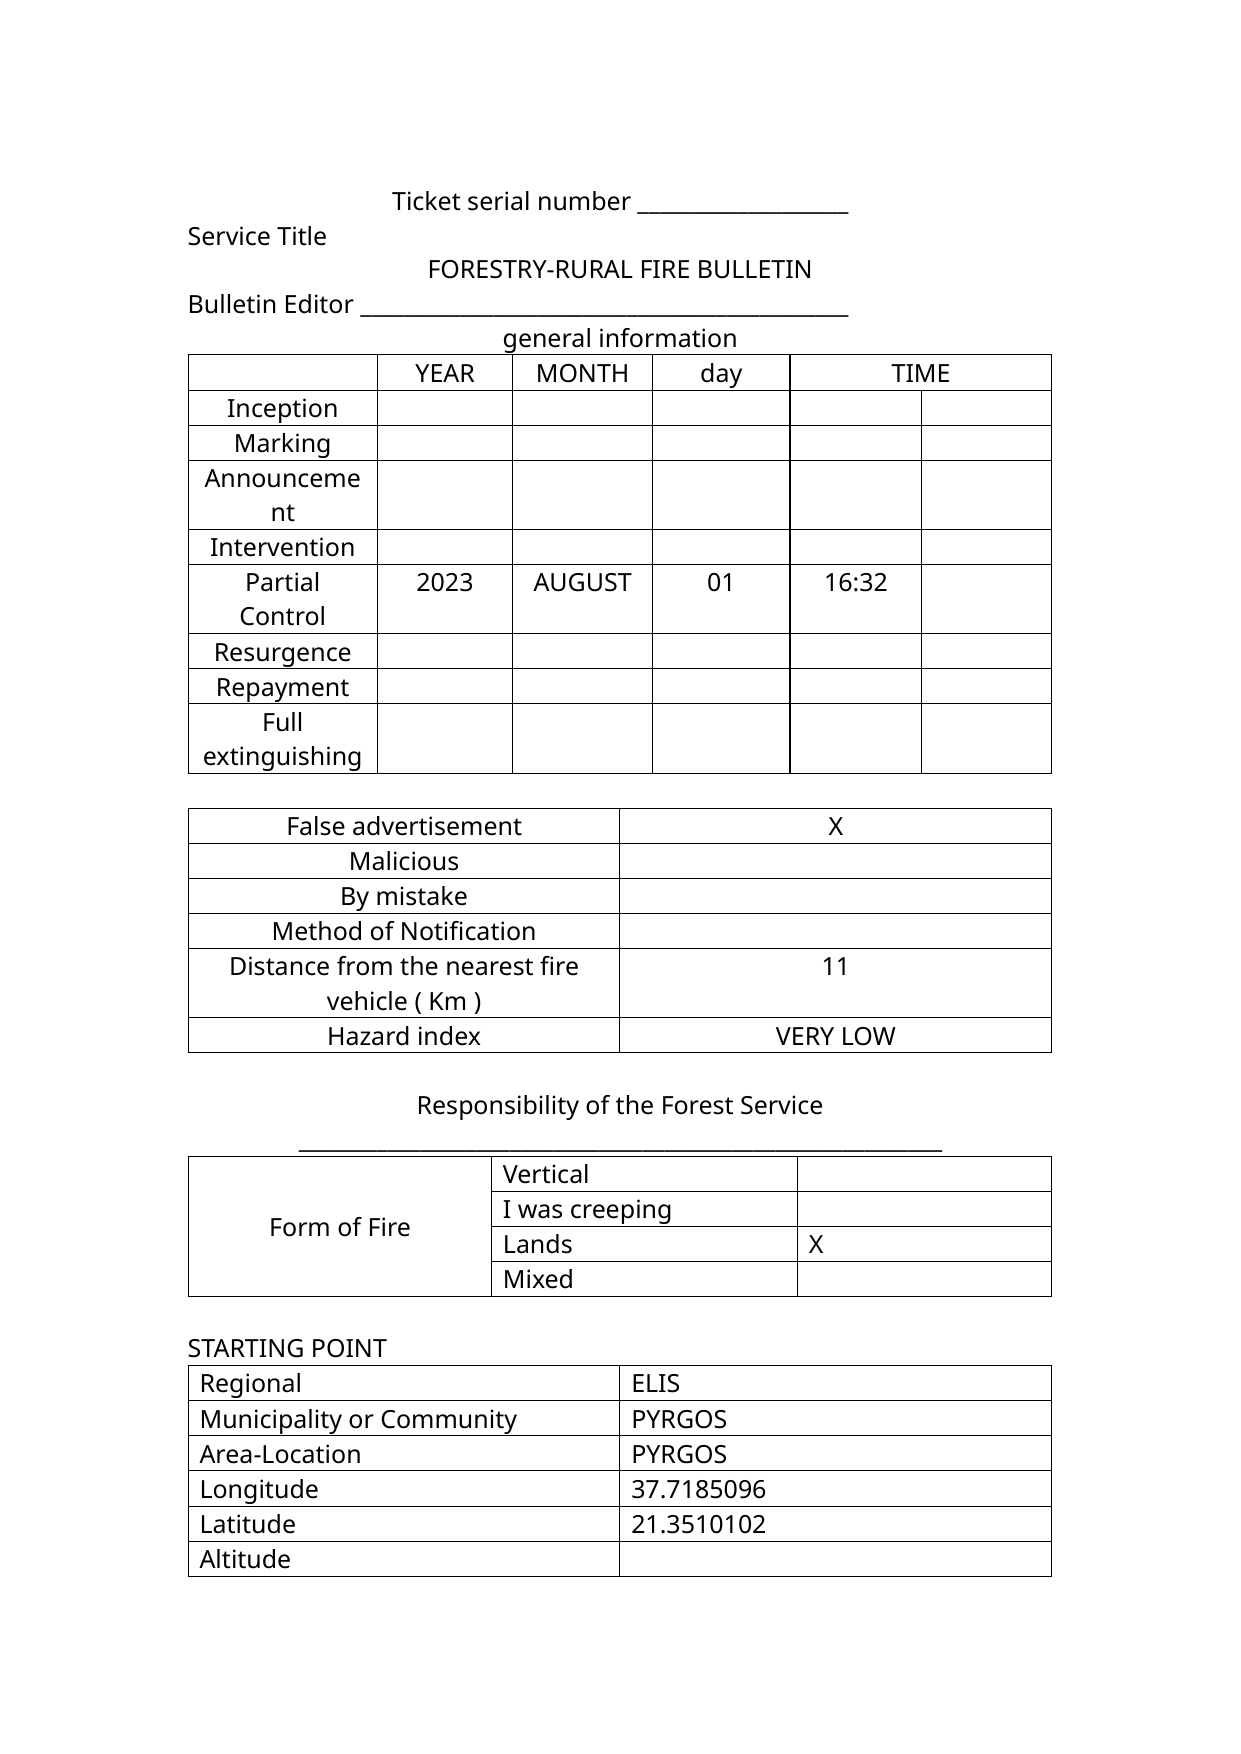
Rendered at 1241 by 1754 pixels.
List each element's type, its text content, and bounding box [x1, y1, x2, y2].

table_cell Mixed [492, 1262, 797, 1296]
table_cell [513, 634, 652, 668]
text FORESTRY-RURAL FIRE BULLETIN [187, 252, 1053, 286]
table_cell [922, 634, 1051, 668]
table_cell [791, 426, 921, 460]
table_cell [653, 704, 789, 772]
table_cell [653, 530, 789, 564]
table_header ELIS [620, 1366, 1051, 1400]
table_cell 11 [620, 949, 1051, 1017]
table_cell Malicious [189, 844, 619, 878]
table_cell 2023 [378, 565, 512, 633]
table_cell [791, 461, 921, 529]
table_cell [922, 461, 1051, 529]
table_cell Lands [492, 1227, 797, 1261]
table_cell [378, 461, 512, 529]
table_cell [653, 461, 789, 529]
table_cell Marking [189, 426, 377, 460]
table_cell [791, 634, 921, 668]
table_cell Distance from the nearest fire vehicle ( Km ) [189, 949, 619, 1017]
text general information [187, 320, 1053, 354]
table_cell PYRGOS [620, 1436, 1051, 1470]
table_header False advertisement [189, 809, 619, 843]
table_cell [922, 704, 1051, 772]
table_cell [513, 704, 652, 772]
table_cell Inception [189, 391, 377, 424]
table_cell [922, 669, 1051, 703]
table_cell 21.3510102 [620, 1507, 1051, 1541]
table_header YEAR [378, 355, 512, 389]
table_header X [620, 809, 1051, 843]
table_cell [378, 634, 512, 668]
table_cell 01 [653, 565, 789, 633]
table_cell 16:32 [791, 565, 921, 633]
table_cell Full extinguishing [189, 704, 377, 772]
table_cell Area-Location [189, 1436, 619, 1470]
text Service Title [187, 218, 1053, 252]
text Ticket serial number ___________________ [187, 184, 1053, 218]
table_cell [513, 461, 652, 529]
table_cell [378, 426, 512, 460]
table_cell [791, 669, 921, 703]
table_cell PYRGOS [620, 1401, 1051, 1435]
table_cell Repayment [189, 669, 377, 703]
table_cell [378, 704, 512, 772]
table_cell I was creeping [492, 1192, 797, 1226]
table_cell [653, 634, 789, 668]
table_cell Resurgence [189, 634, 377, 668]
table_cell [620, 879, 1051, 913]
table_cell [798, 1262, 1051, 1296]
table_cell VERY LOW [620, 1018, 1051, 1052]
table_cell [922, 391, 1051, 424]
table_cell Hazard index [189, 1018, 619, 1052]
table_cell [620, 1542, 1051, 1576]
table_cell [791, 530, 921, 564]
text STARTING POINT [187, 1331, 1053, 1365]
table_cell [513, 669, 652, 703]
table_cell [378, 391, 512, 424]
table_cell Latitude [189, 1507, 619, 1541]
table_cell Municipality or Community [189, 1401, 619, 1435]
table_header MONTH [513, 355, 652, 389]
table_header [189, 355, 377, 389]
table_cell [378, 530, 512, 564]
table_cell X [798, 1227, 1051, 1261]
table_cell Announcement [189, 461, 377, 529]
table_cell [653, 391, 789, 424]
table_cell [798, 1192, 1051, 1226]
table_header [798, 1157, 1051, 1191]
table_cell Method of Notification [189, 914, 619, 948]
table_cell [922, 530, 1051, 564]
table_cell [653, 669, 789, 703]
table_header TIME [791, 355, 1051, 389]
table_cell 37.7185096 [620, 1471, 1051, 1506]
text Bulletin Editor ____________________________________________ [187, 286, 1053, 320]
table_cell AUGUST [513, 565, 652, 633]
table_cell [653, 426, 789, 460]
table_cell [513, 426, 652, 460]
table_cell [513, 530, 652, 564]
table_cell Altitude [189, 1542, 619, 1576]
table_cell [791, 704, 921, 772]
table_cell [620, 844, 1051, 878]
table_header Form of Fire [189, 1157, 491, 1296]
table_header Vertical [492, 1157, 797, 1191]
table_cell Partial Control [189, 565, 377, 633]
table_header day [653, 355, 789, 389]
table_cell [513, 391, 652, 424]
table_cell [791, 391, 921, 424]
table_cell [620, 914, 1051, 948]
table_header Regional [189, 1366, 619, 1400]
table_cell [922, 565, 1051, 633]
table_cell [378, 669, 512, 703]
text Responsibility of the Forest Service __________________________________________________________ [187, 1087, 1053, 1156]
table_cell By mistake [189, 879, 619, 913]
table_cell Intervention [189, 530, 377, 564]
table_cell [922, 426, 1051, 460]
table_cell Longitude [189, 1471, 619, 1506]
